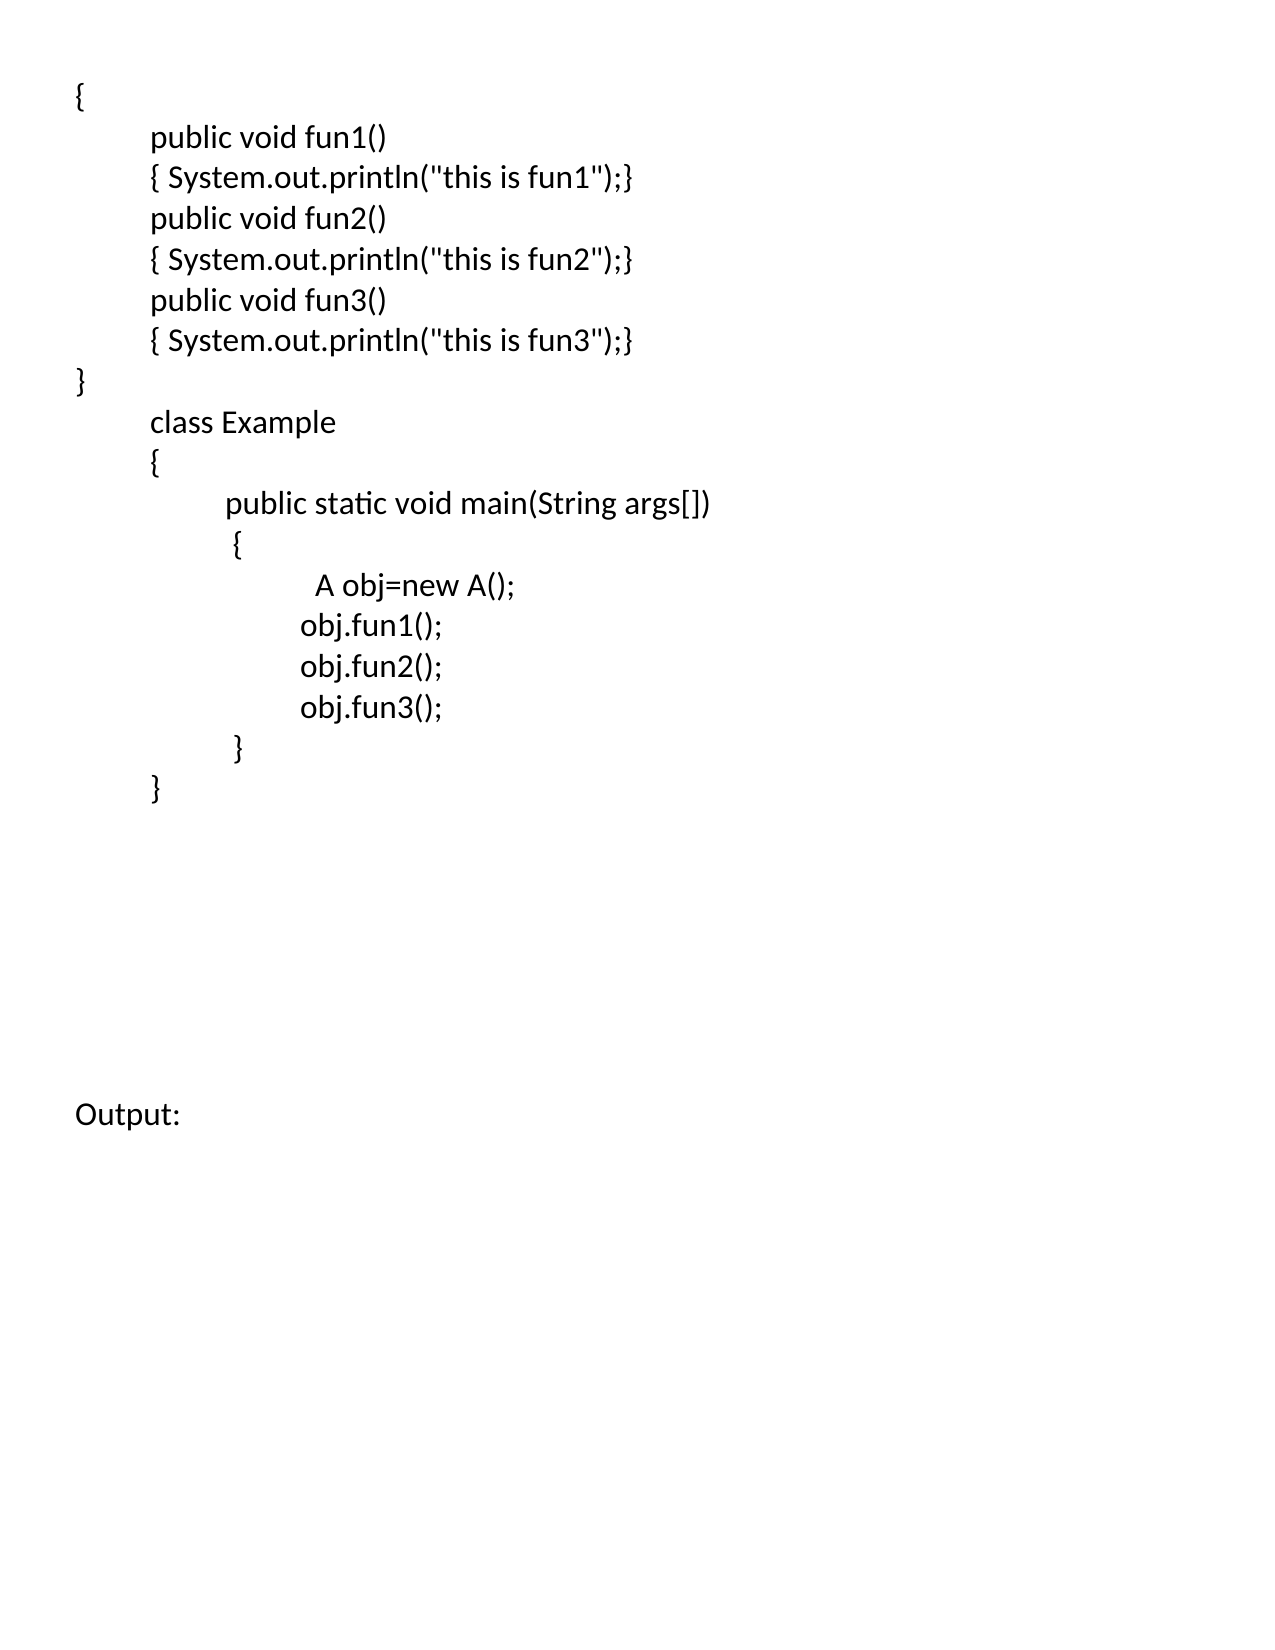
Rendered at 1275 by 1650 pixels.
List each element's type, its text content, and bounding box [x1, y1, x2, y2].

text public static void main(String args[]) [75, 482, 1200, 523]
text class Example [75, 401, 1200, 442]
text { System.out.println("this is fun3");} [75, 319, 1200, 360]
text obj.fun1(); [75, 604, 1200, 645]
text { [75, 523, 1200, 564]
text public void fun2() [75, 197, 1200, 238]
text A obj=new A(); [75, 564, 1200, 604]
text } [75, 727, 1200, 767]
text { System.out.println("this is fun1");} [75, 156, 1200, 197]
text { [75, 442, 1200, 482]
text { [75, 75, 1200, 116]
text obj.fun2(); [75, 645, 1200, 686]
text public void fun1() [75, 116, 1200, 156]
text Output: [75, 1093, 1200, 1134]
text } [75, 360, 1200, 401]
text { System.out.println("this is fun2");} [75, 238, 1200, 279]
text obj.fun3(); [75, 686, 1200, 727]
text } [75, 767, 1200, 808]
text public void fun3() [75, 279, 1200, 319]
